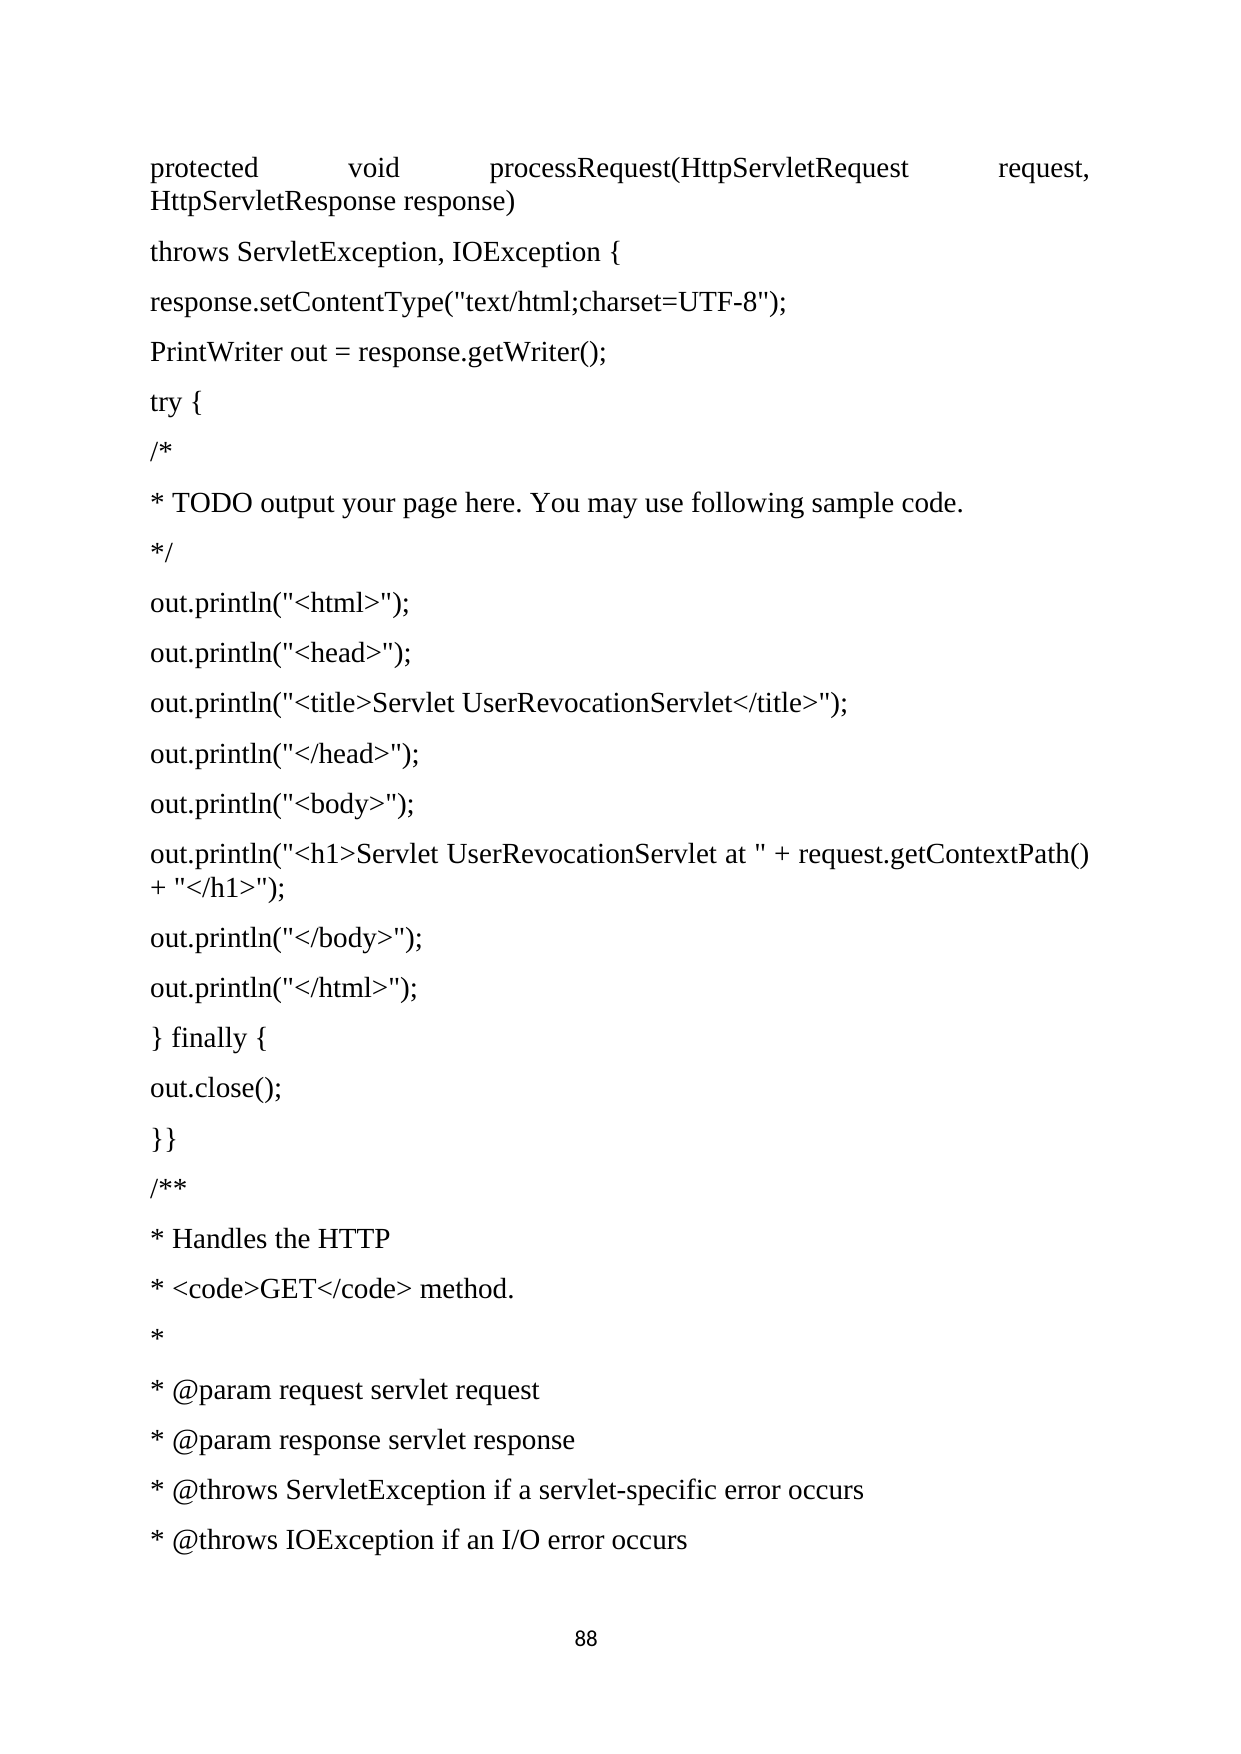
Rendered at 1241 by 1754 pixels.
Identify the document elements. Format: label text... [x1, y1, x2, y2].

text */ [150, 535, 1090, 568]
text * @throws ServletException if a servlet-specific error occurs [150, 1472, 1090, 1506]
text out.println("<body>"); [150, 786, 1090, 819]
text }} [150, 1121, 1090, 1154]
text PrintWriter out = response.getWriter(); [150, 334, 1090, 368]
text * [150, 1322, 1090, 1355]
text * @throws IOException if an I/O error occurs [150, 1522, 1090, 1556]
text /* [150, 434, 1090, 468]
text out.println("<html>"); [150, 585, 1090, 619]
text out.println("</body>"); [150, 920, 1090, 953]
text * @param response servlet response [150, 1422, 1090, 1456]
text try { [150, 384, 1090, 418]
text throws ServletException, IOException { [150, 234, 1090, 267]
text out.println("<title>Servlet UserRevocationServlet</title>"); [150, 686, 1090, 719]
text out.println("</html>"); [150, 970, 1090, 1004]
text out.println("</head>"); [150, 736, 1090, 769]
text /** [150, 1171, 1090, 1204]
text response.setContentType("text/html;charset=UTF-8"); [150, 284, 1090, 317]
text protected void processRequest(HttpServletRequest request, HttpServletResponse response) [150, 150, 1090, 217]
text out.close(); [150, 1071, 1090, 1104]
text } finally { [150, 1020, 1090, 1054]
text out.println("<h1>Servlet UserRevocationServlet at " + request.getContextPath() + "</h1>"); [150, 836, 1090, 903]
text * TODO output your page here. You may use following sample code. [150, 485, 1090, 518]
text * Handles the HTTP [150, 1221, 1090, 1255]
text out.println("<head>"); [150, 635, 1090, 669]
text * <code>GET</code> method. [150, 1271, 1090, 1305]
text * @param request servlet request [150, 1372, 1090, 1405]
